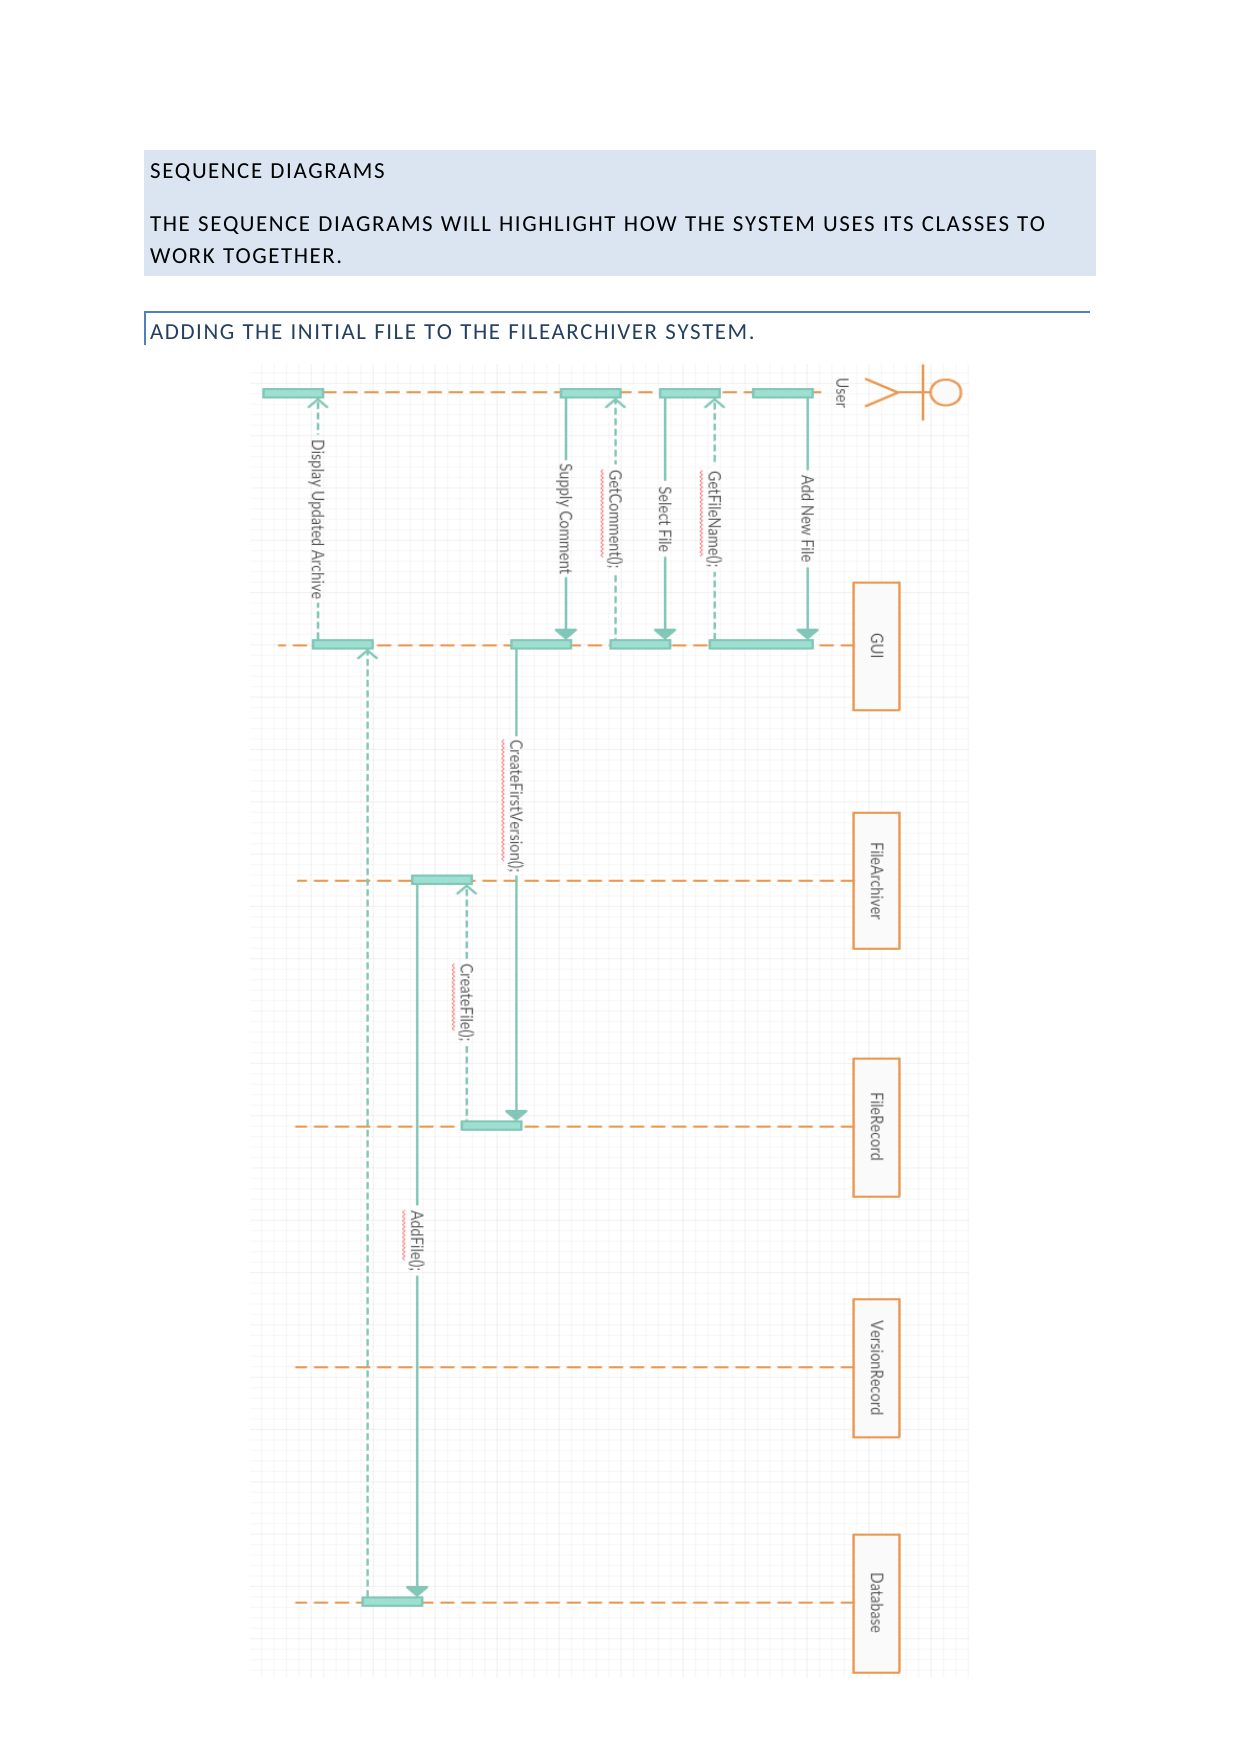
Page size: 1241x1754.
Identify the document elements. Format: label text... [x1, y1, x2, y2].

subtitle Adding the initial file to the FileArchiver System. [146, 313, 1090, 345]
picture [250, 364, 969, 1678]
subtitle Sequence Diagrams [150, 156, 1090, 184]
subtitle The sequence diagrams will highlight how the system uses its classes to work together. [150, 203, 1090, 269]
